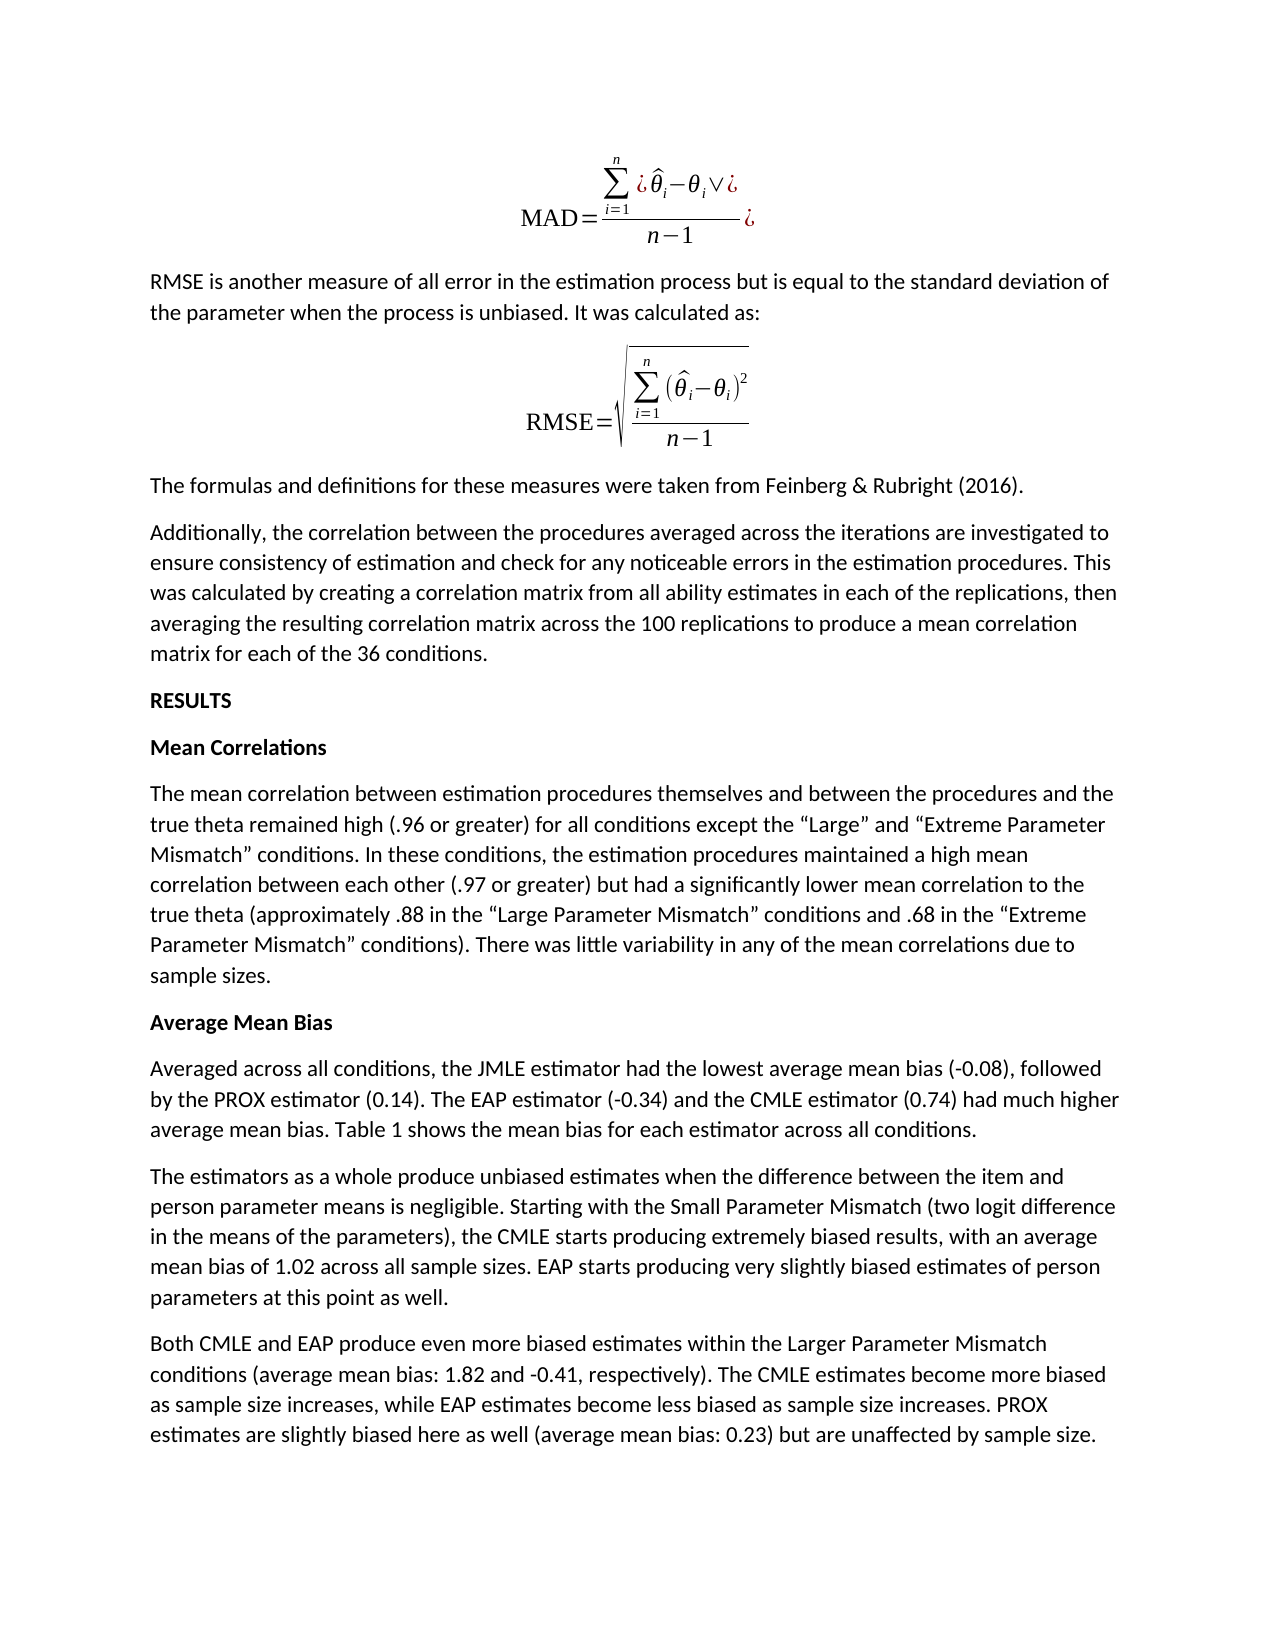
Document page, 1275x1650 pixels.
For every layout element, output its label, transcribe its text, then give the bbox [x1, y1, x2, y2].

text RESULTS [150, 686, 1125, 714]
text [150, 1329, 1125, 1448]
text The estimators as a whole produce unbiased estimates when the difference between the item and person parameter means is negligible. Starting with the Small Parameter Mismatch (two logit difference in the means of the parameters), the CMLE starts producing extremely biased results, with an average mean bias of 1.02 across all sample sizes. EAP starts producing very slightly biased estimates of person parameters at this point as well. [150, 1162, 1125, 1311]
text The mean correlation between estimation procedures themselves and between the procedures and the true theta remained high (.96 or greater) for all conditions except the “Large” and “Extreme Parameter Mismatch” conditions. In these conditions, the estimation procedures maintained a high mean correlation between each other (.97 or greater) but had a significantly lower mean correlation to the true theta (approximately .88 in the “Large Parameter Mismatch” conditions and .68 in the “Extreme Parameter Mismatch” conditions). There was little variability in any of the mean correlations due to sample sizes. [150, 779, 1125, 989]
text Averaged across all conditions, the JMLE estimator had the lowest average mean bias (-0.08), followed by the PROX estimator (0.14). The EAP estimator (-0.34) and the CMLE estimator (0.74) had much higher average mean bias. Table 1 shows the mean bias for each estimator across all conditions. [150, 1054, 1125, 1143]
text The formulas and definitions for these measures were taken from Feinberg & Rubright (2016). [150, 471, 1125, 499]
text RMSE is another measure of all error in the estimation process but is equal to the standard deviation of the parameter when the process is unbiased. It was calculated as: [150, 267, 1125, 326]
text Additionally, the correlation between the procedures averaged across the iterations are investigated to ensure consistency of estimation and check for any noticeable errors in the estimation procedures. This was calculated by creating a correlation matrix from all ability estimates in each of the replications, then averaging the resulting correlation matrix across the 100 replications to produce a mean correlation matrix for each of the 36 conditions. [150, 518, 1125, 667]
text Mean Correlations [150, 733, 1125, 761]
text Average Mean Bias [150, 1008, 1125, 1036]
